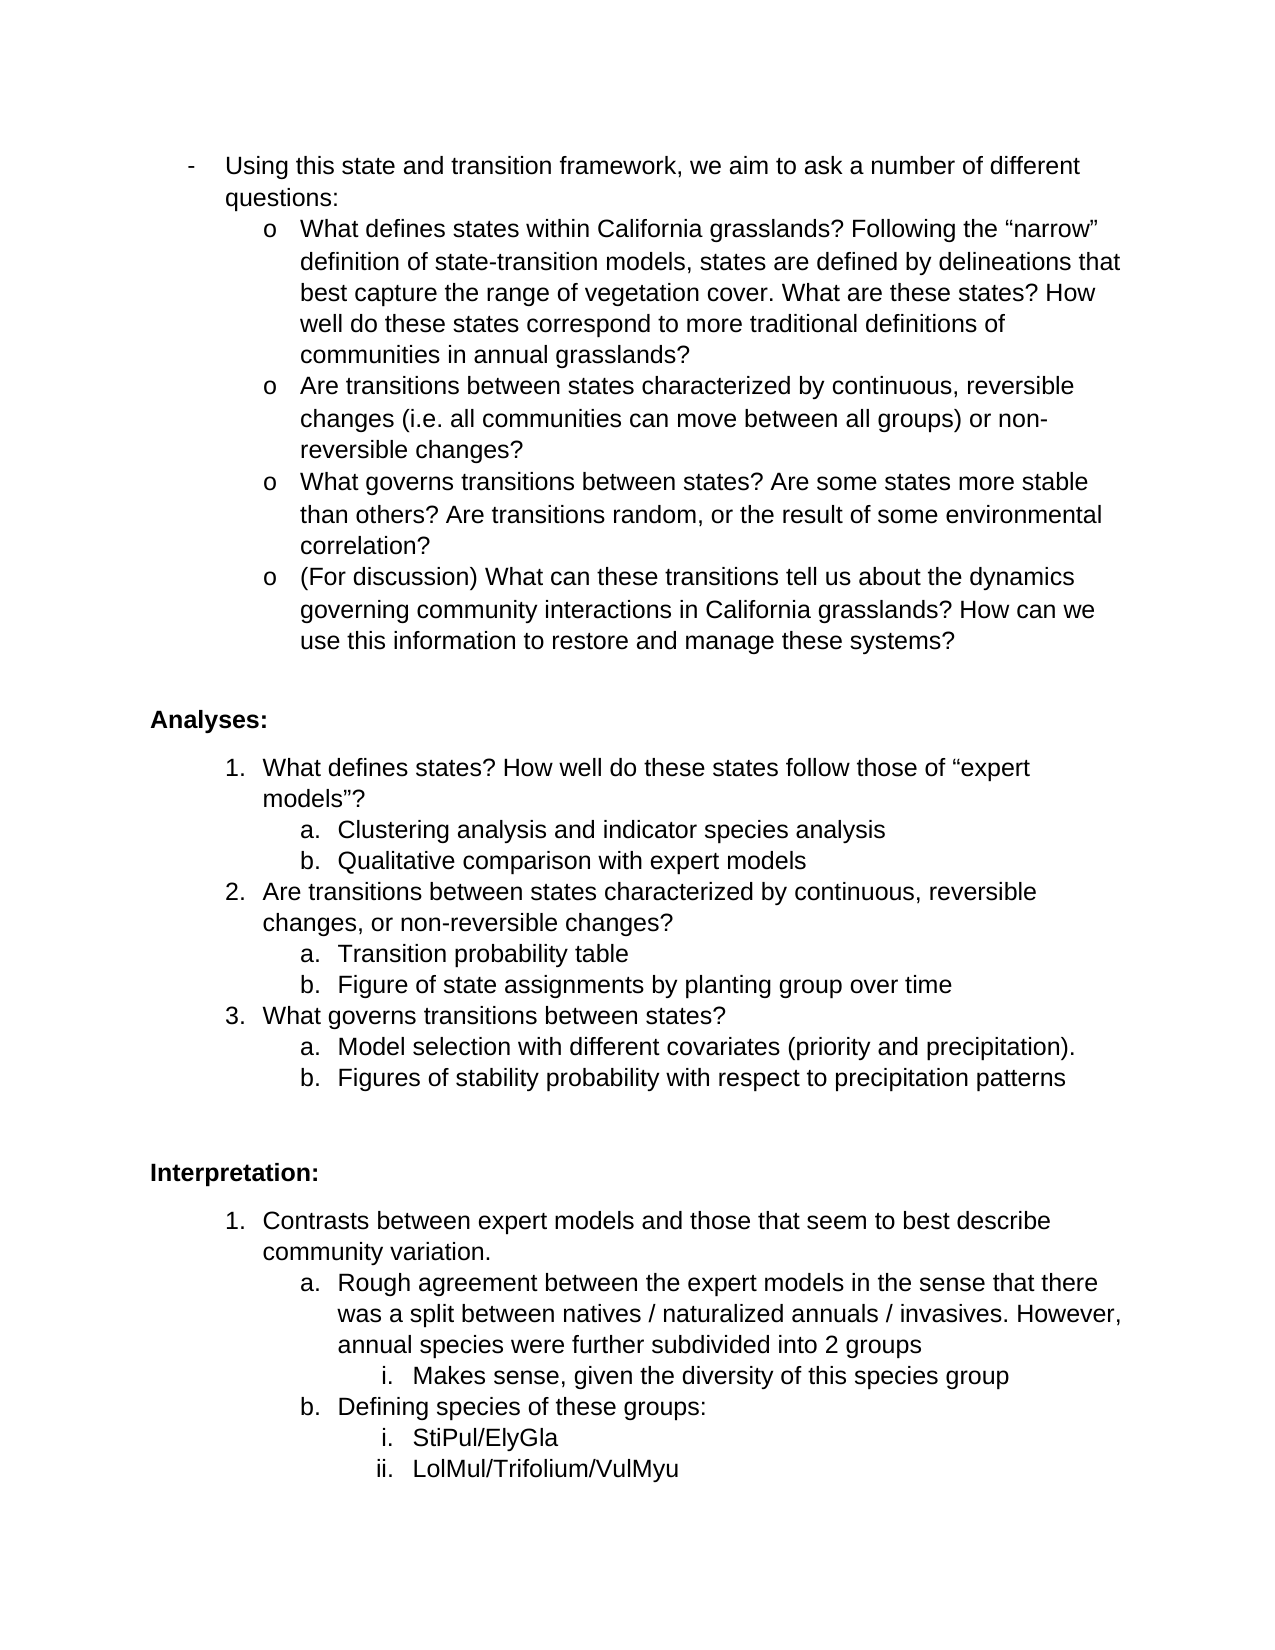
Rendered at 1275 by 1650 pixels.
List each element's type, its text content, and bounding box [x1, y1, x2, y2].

list What defines states within California grasslands? Following the “narrow” definition of state-transition models, states are defined by delineations that best capture the range of vegetation cover. What are these states? How well do these states correspond to more traditional definitions of communities in annual grasslands? [262, 214, 1125, 369]
list What governs transitions between states? Are some states more stable than others? Are transitions random, or the result of some environmental correlation? [262, 467, 1125, 559]
list Figures of stability probability with respect to precipitation patterns [300, 1063, 1125, 1092]
list Defining species of these groups: [300, 1392, 1125, 1421]
list LolMul/Trifolium/VulMyu [394, 1454, 1125, 1483]
list Makes sense, given the diversity of this species group [394, 1361, 1125, 1390]
list What defines states? How well do these states follow those of “expert models”? [225, 753, 1125, 812]
list (For discussion) What can these transitions tell us about the dynamics governing community interactions in California grasslands? How can we use this information to restore and manage these systems? [262, 562, 1125, 655]
list Clustering analysis and indicator species analysis [300, 815, 1125, 843]
list Rough agreement between the expert models in the sense that there was a split between natives / naturalized annuals / invasives. However, annual species were further subdivided into 2 groups [300, 1268, 1125, 1359]
list Are transitions between states characterized by continuous, reversible changes (i.e. all communities can move between all groups) or non-reversible changes? [262, 371, 1125, 464]
list What governs transitions between states? [225, 1001, 1125, 1030]
text Analyses: [150, 705, 1125, 734]
list Figure of state assignments by planting group over time [300, 970, 1125, 999]
list StiPul/ElyGla [394, 1423, 1125, 1452]
list Are transitions between states characterized by continuous, reversible changes, or non-reversible changes? [225, 877, 1125, 937]
list Qualitative comparison with expert models [300, 846, 1125, 874]
list Contrasts between expert models and those that seem to best describe community variation. [225, 1206, 1125, 1266]
list Transition probability table [300, 939, 1125, 968]
list Using this state and transition framework, we aim to ask a number of different questions: [187, 150, 1125, 212]
list Model selection with different covariates (priority and precipitation). [300, 1032, 1125, 1061]
text Interpretation: [150, 1158, 1125, 1187]
